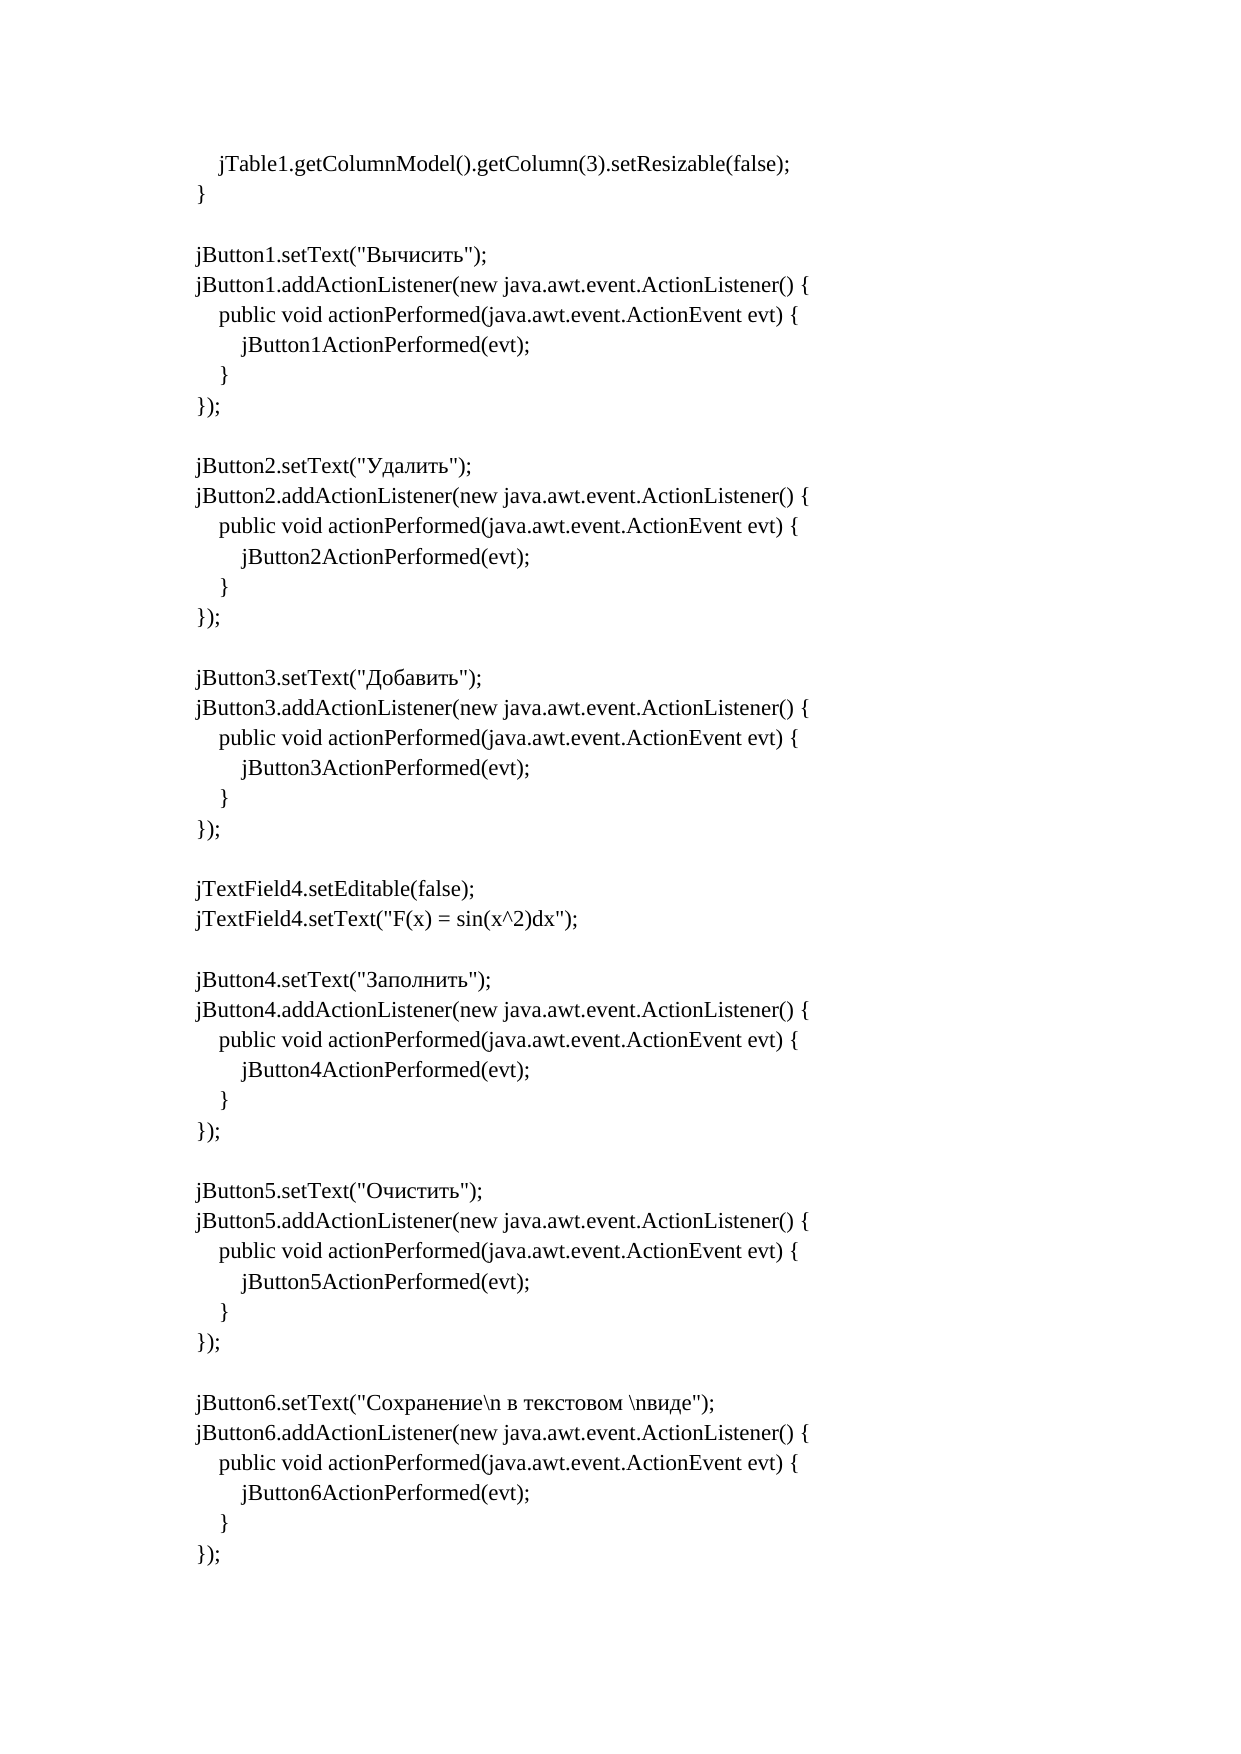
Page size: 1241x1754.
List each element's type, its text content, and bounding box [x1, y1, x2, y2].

text } [150, 1086, 1090, 1113]
text jButton6.setText("Сохранение\n в текстовом \nвиде"); [150, 1388, 1090, 1415]
text } [150, 784, 1090, 811]
text public void actionPerformed(java.awt.event.ActionEvent evt) { [150, 1026, 1090, 1052]
text }); [150, 392, 1090, 418]
text jButton1.addActionListener(new java.awt.event.ActionListener() { [150, 271, 1090, 297]
text jButton1.setText("Вычисить"); [150, 241, 1090, 267]
text jButton3ActionPerformed(evt); [150, 754, 1090, 781]
text public void actionPerformed(java.awt.event.ActionEvent evt) { [150, 1237, 1090, 1264]
text jTable1.getColumnModel().getColumn(3).setResizable(false); [150, 150, 1090, 176]
text jButton2.setText("Удалить"); [150, 452, 1090, 478]
text } [150, 361, 1090, 388]
text }); [150, 814, 1090, 841]
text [150, 1449, 1090, 1475]
text jButton2ActionPerformed(evt); [150, 543, 1090, 569]
text public void actionPerformed(java.awt.event.ActionEvent evt) { [150, 301, 1090, 327]
text }); [150, 1539, 1090, 1566]
text jButton5.addActionListener(new java.awt.event.ActionListener() { [150, 1207, 1090, 1234]
text public void actionPerformed(java.awt.event.ActionEvent evt) { [150, 724, 1090, 750]
text jButton1ActionPerformed(evt); [150, 331, 1090, 358]
text } [150, 180, 1090, 207]
text jButton3.setText("Добавить"); [150, 663, 1090, 690]
text }); [150, 603, 1090, 629]
text }); [150, 1117, 1090, 1143]
text jButton2.addActionListener(new java.awt.event.ActionListener() { [150, 482, 1090, 509]
text jButton3.addActionListener(new java.awt.event.ActionListener() { [150, 694, 1090, 720]
text jTextField4.setText("F(x) = sin(x^2)dx"); [150, 905, 1090, 932]
text } [150, 1298, 1090, 1324]
text jButton5.setText("Очистить"); [150, 1177, 1090, 1203]
text }); [150, 1328, 1090, 1354]
text jButton5ActionPerformed(evt); [150, 1268, 1090, 1294]
text jButton4.addActionListener(new java.awt.event.ActionListener() { [150, 996, 1090, 1022]
text jTextField4.setEditable(false); [150, 875, 1090, 901]
text public void actionPerformed(java.awt.event.ActionEvent evt) { [150, 512, 1090, 539]
text jButton4.setText("Заполнить"); [150, 966, 1090, 992]
text jButton6ActionPerformed(evt); [150, 1479, 1090, 1506]
text } [150, 1509, 1090, 1536]
text jButton4ActionPerformed(evt); [150, 1056, 1090, 1083]
text } [150, 573, 1090, 599]
text jButton6.addActionListener(new java.awt.event.ActionListener() { [150, 1419, 1090, 1445]
